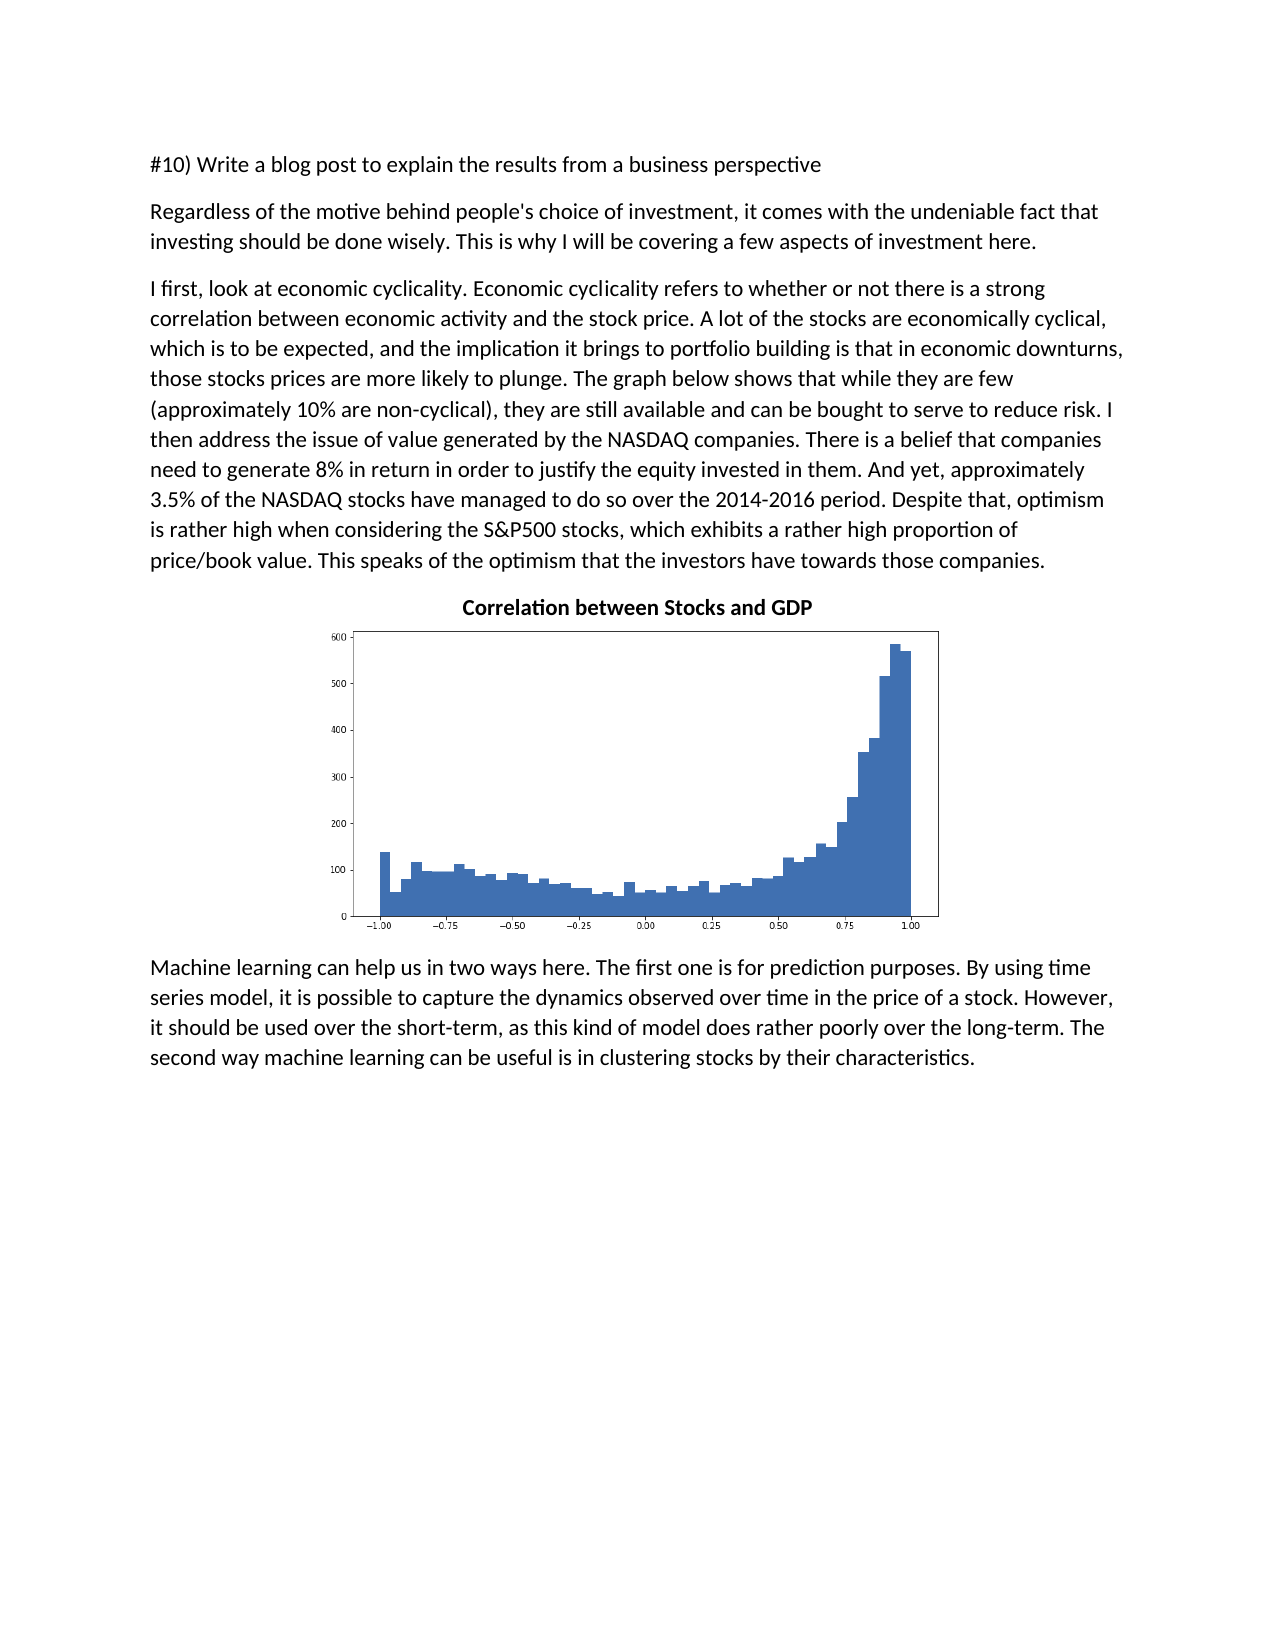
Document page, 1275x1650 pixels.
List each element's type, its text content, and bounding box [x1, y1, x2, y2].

picture [319, 620, 956, 934]
text I first, look at economic cyclicality. Economic cyclicality refers to whether or not there is a strong correlation between economic activity and the stock price. A lot of the stocks are economically cyclical, which is to be expected, and the implication it brings to portfolio building is that in economic downturns, those stocks prices are more likely to plunge. The graph below shows that while they are few (approximately 10% are non-cyclical), they are still available and can be bought to serve to reduce risk. I then address the issue of value generated by the NASDAQ companies. There is a belief that companies need to generate 8% in return in order to justify the equity invested in them. And yet, approximately 3.5% of the NASDAQ stocks have managed to do so over the 2014-2016 period. Despite that, optimism is rather high when considering the S&P500 stocks, which exhibits a rather high proportion of price/book value. This speaks of the optimism that the investors have towards those companies. [150, 274, 1125, 574]
text Correlation between Stocks and GDP [150, 593, 1125, 621]
text Regardless of the motive behind people's choice of investment, it comes with the undeniable fact that investing should be done wisely. This is why I will be covering a few aspects of investment here. [150, 197, 1125, 255]
text #10) Write a blog post to explain the results from a business perspective [150, 150, 1125, 178]
text Machine learning can help us in two ways here. The first one is for prediction purposes. By using time series model, it is possible to capture the dynamics observed over time in the price of a stock. However, it should be used over the short-term, as this kind of model does rather poorly over the long-term. The second way machine learning can be useful is in clustering stocks by their characteristics. [150, 953, 1125, 1071]
